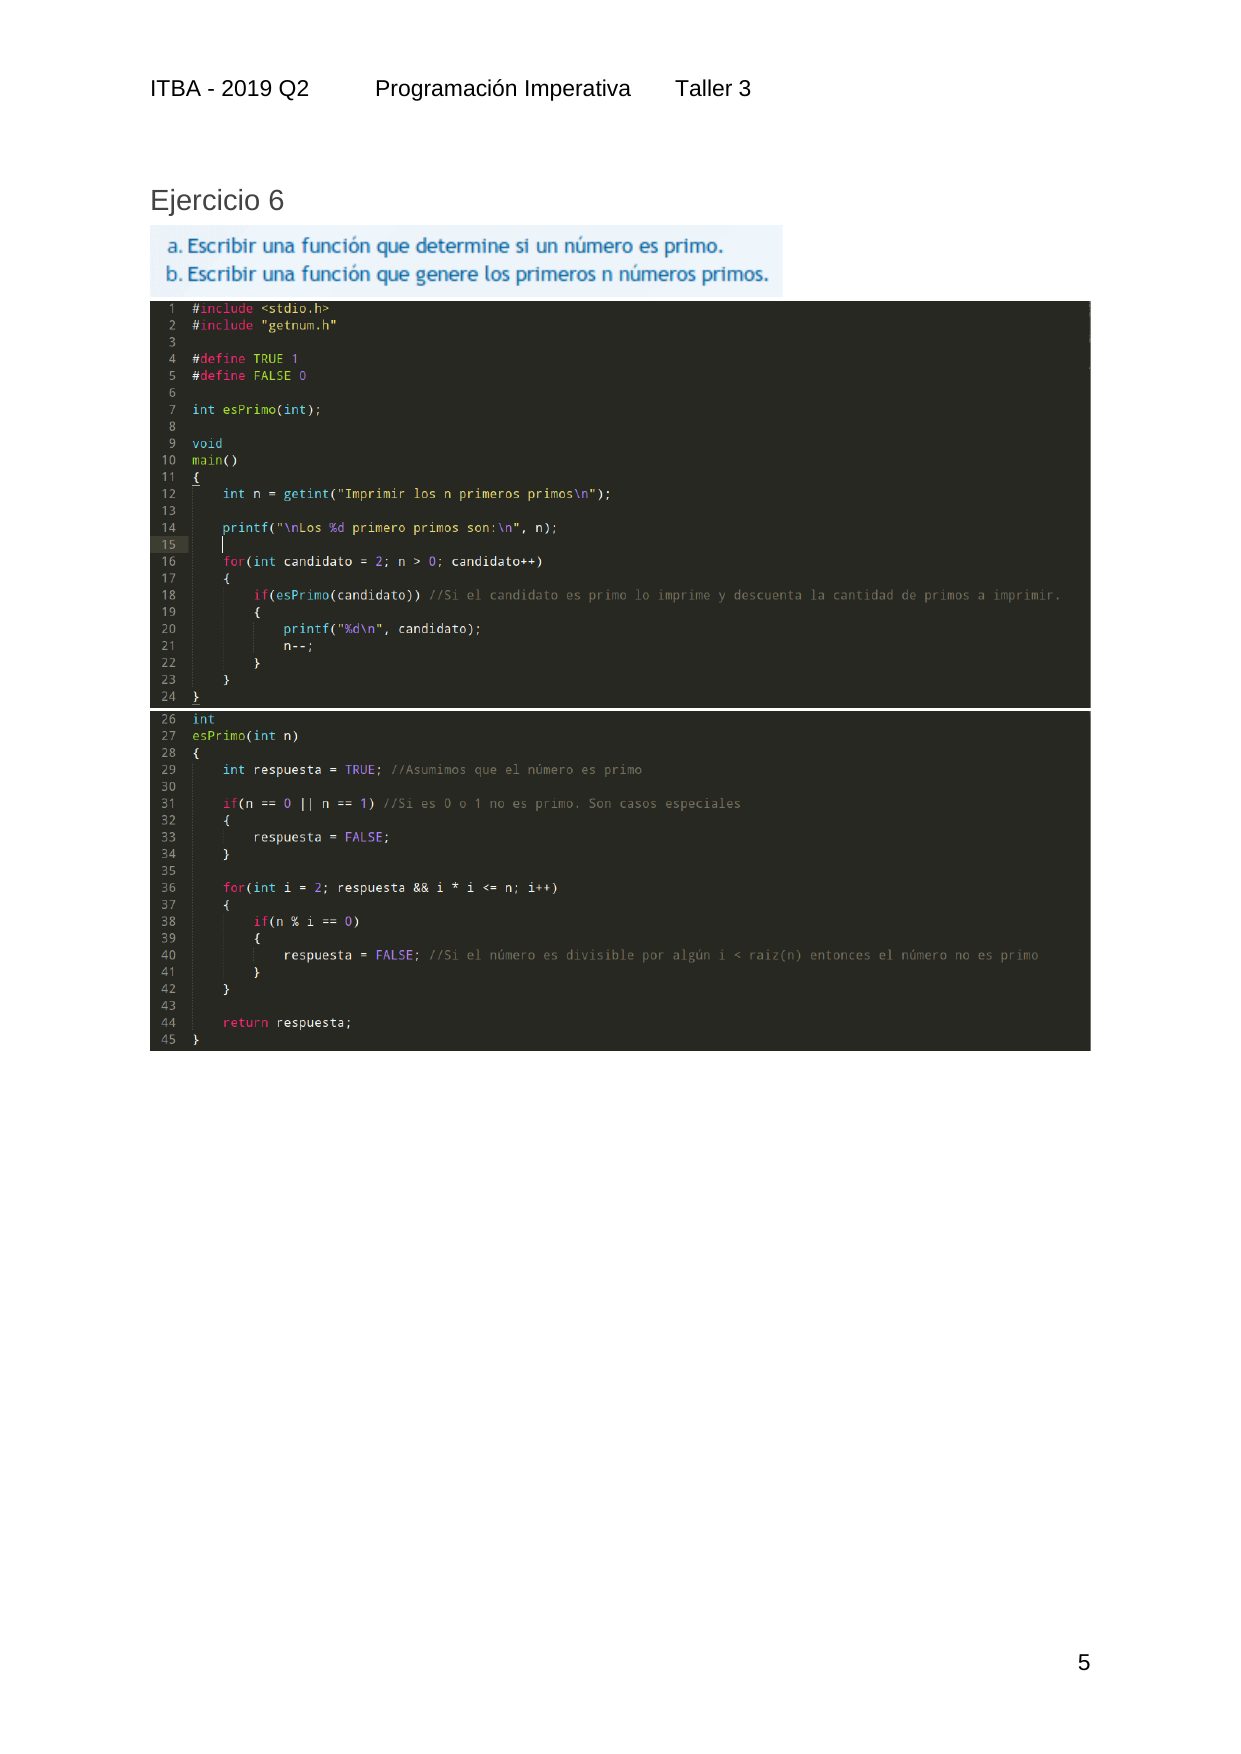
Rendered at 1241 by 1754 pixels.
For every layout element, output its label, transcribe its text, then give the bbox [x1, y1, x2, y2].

picture [150, 711, 1091, 1051]
subtitle Ejercicio 6 [150, 183, 1090, 217]
picture [150, 301, 1091, 708]
picture [150, 225, 783, 297]
